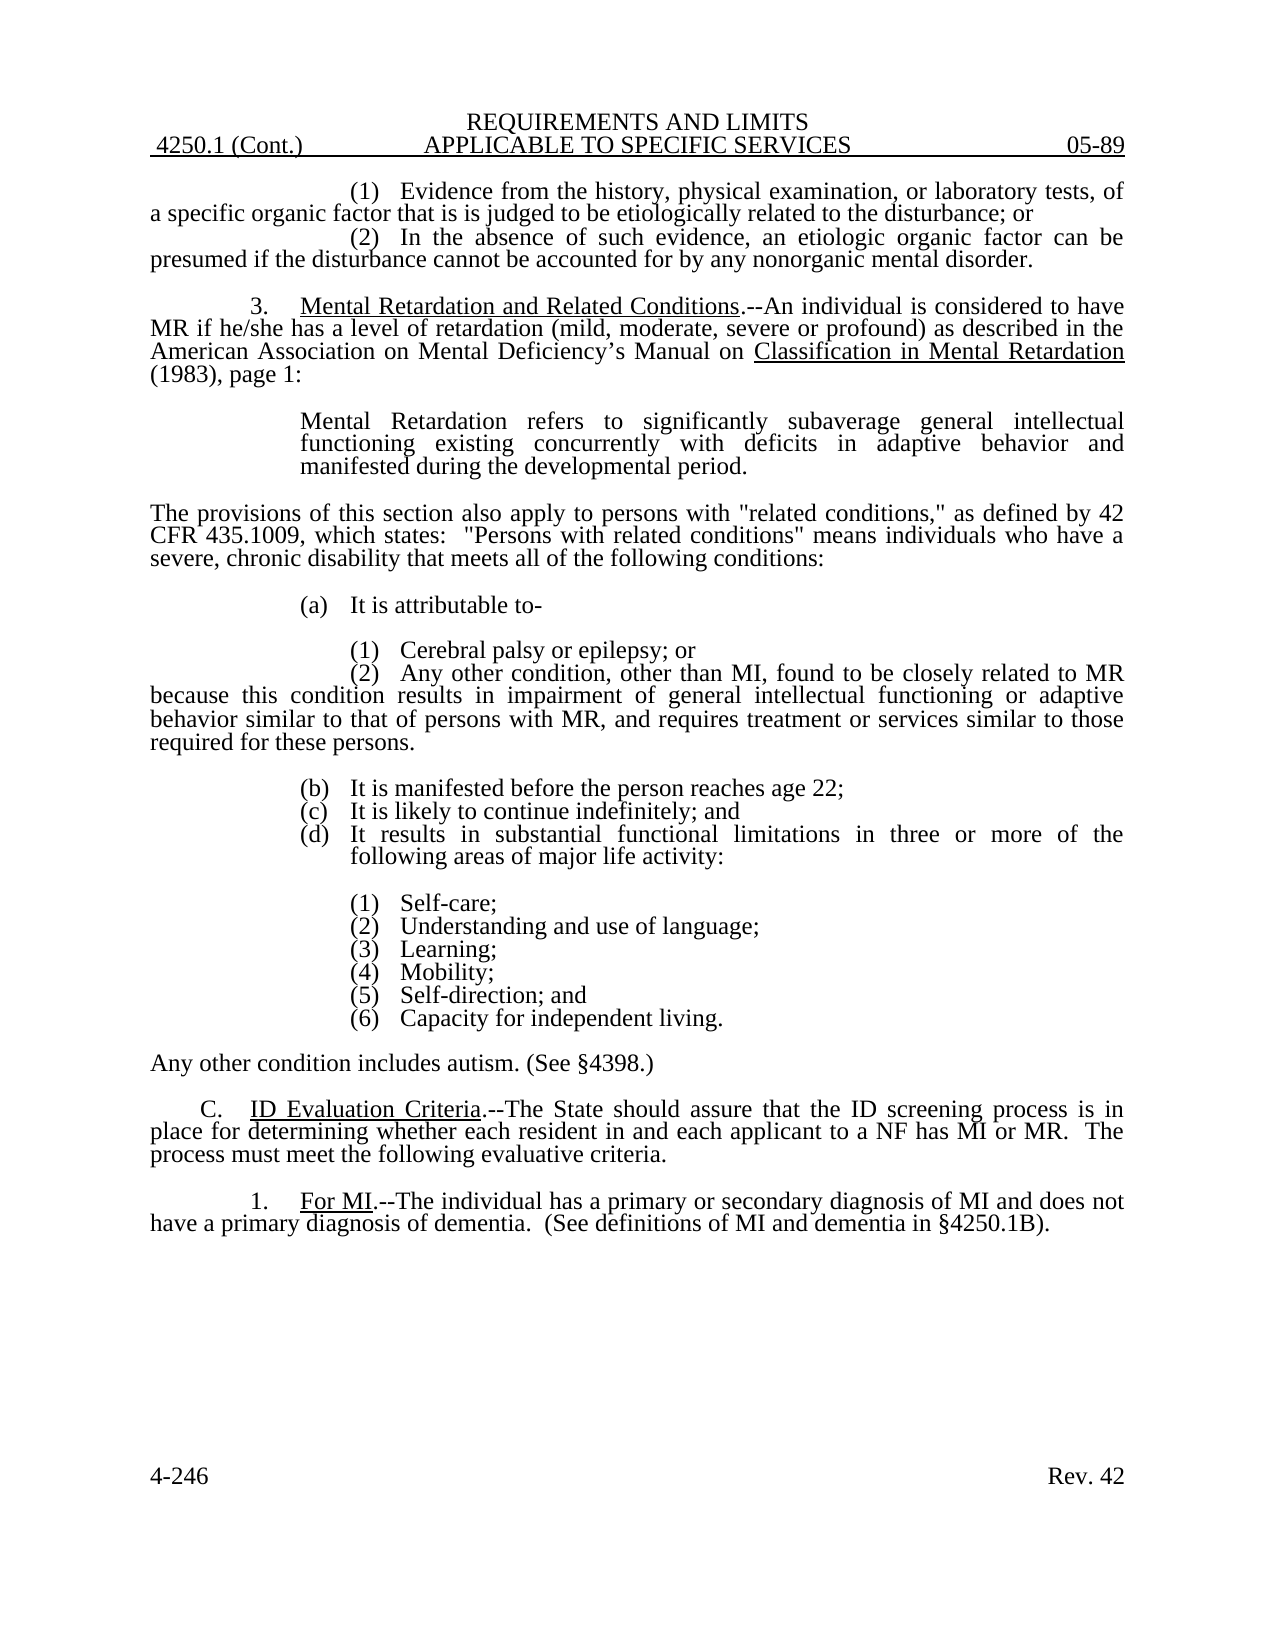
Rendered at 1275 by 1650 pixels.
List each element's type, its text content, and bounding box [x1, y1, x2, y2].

text 4250.1 (Cont.) APPLICABLE TO SPECIFIC SERVICES 05-89 [150, 135, 1125, 155]
text 1. For MI.--The individual has a primary or secondary diagnosis of MI and does not have a primary diagnosis of dementia. (See definitions of MI and dementia in §4250.1B). [150, 1191, 1125, 1237]
text (2) Any other condition, other than MI, found to be closely related to MR because this condition results in impairment of general intellectual functioning or adaptive behavior similar to that of persons with MR, and requires treatment or services similar to those required for these persons. [150, 663, 1125, 755]
text The provisions of this section also apply to persons with "related conditions," as defined by 42 CFR 435.1009, which states: "Persons with related conditions" means individuals who have a severe, chronic disability that meets all of the following conditions: [150, 503, 1125, 572]
text 4-246 Rev. 42 [150, 1466, 1125, 1489]
text 3. Mental Retardation and Related Conditions.--An individual is considered to have MR if he/she has a level of retardation (mild, moderate, severe or profound) as described in the American Association on Mental Deficiency’s Manual on Classification in Mental Retardation (1983), page 1: [150, 296, 1125, 388]
text Mental Retardation refers to significantly subaverage general intellectual functioning existing concurrently with deficits in adaptive behavior and manifested during the developmental period. [300, 411, 1125, 480]
text Any other condition includes autism. (See §4398.) [150, 1053, 1125, 1076]
text (3) Learning; [150, 939, 1125, 962]
text (5) Self-direction; and [150, 985, 1125, 1008]
text (2) In the absence of such evidence, an etiologic organic factor can be presumed if the disturbance cannot be accounted for by any nonorganic mental disorder. [150, 227, 1125, 273]
text (c) It is likely to continue indefinitely; and [150, 801, 1125, 824]
text C. ID Evaluation Criteria.--The State should assure that the ID screening process is in place for determining whether each resident in and each applicant to a NF has MI or MR. The process must meet the following evaluative criteria. [150, 1099, 1125, 1168]
text (1) Cerebral palsy or epilepsy; or [150, 641, 1125, 663]
text (a) It is attributable to- [150, 595, 1125, 618]
text (d) It results in substantial functional limitations in three or more of the following areas of major life activity: [300, 824, 1125, 870]
text (1) Self-care; [150, 893, 1125, 916]
text (2) Understanding and use of language; [150, 916, 1125, 939]
text (6) Capacity for independent living. [150, 1008, 1125, 1031]
text (4) Mobility; [150, 962, 1125, 985]
text REQUIREMENTS AND LIMITS [150, 112, 1125, 135]
text (b) It is manifested before the person reaches age 22; [150, 778, 1125, 801]
text (1) Evidence from the history, physical examination, or laboratory tests, of a specific organic factor that is is judged to be etiologically related to the disturbance; or [150, 181, 1125, 227]
